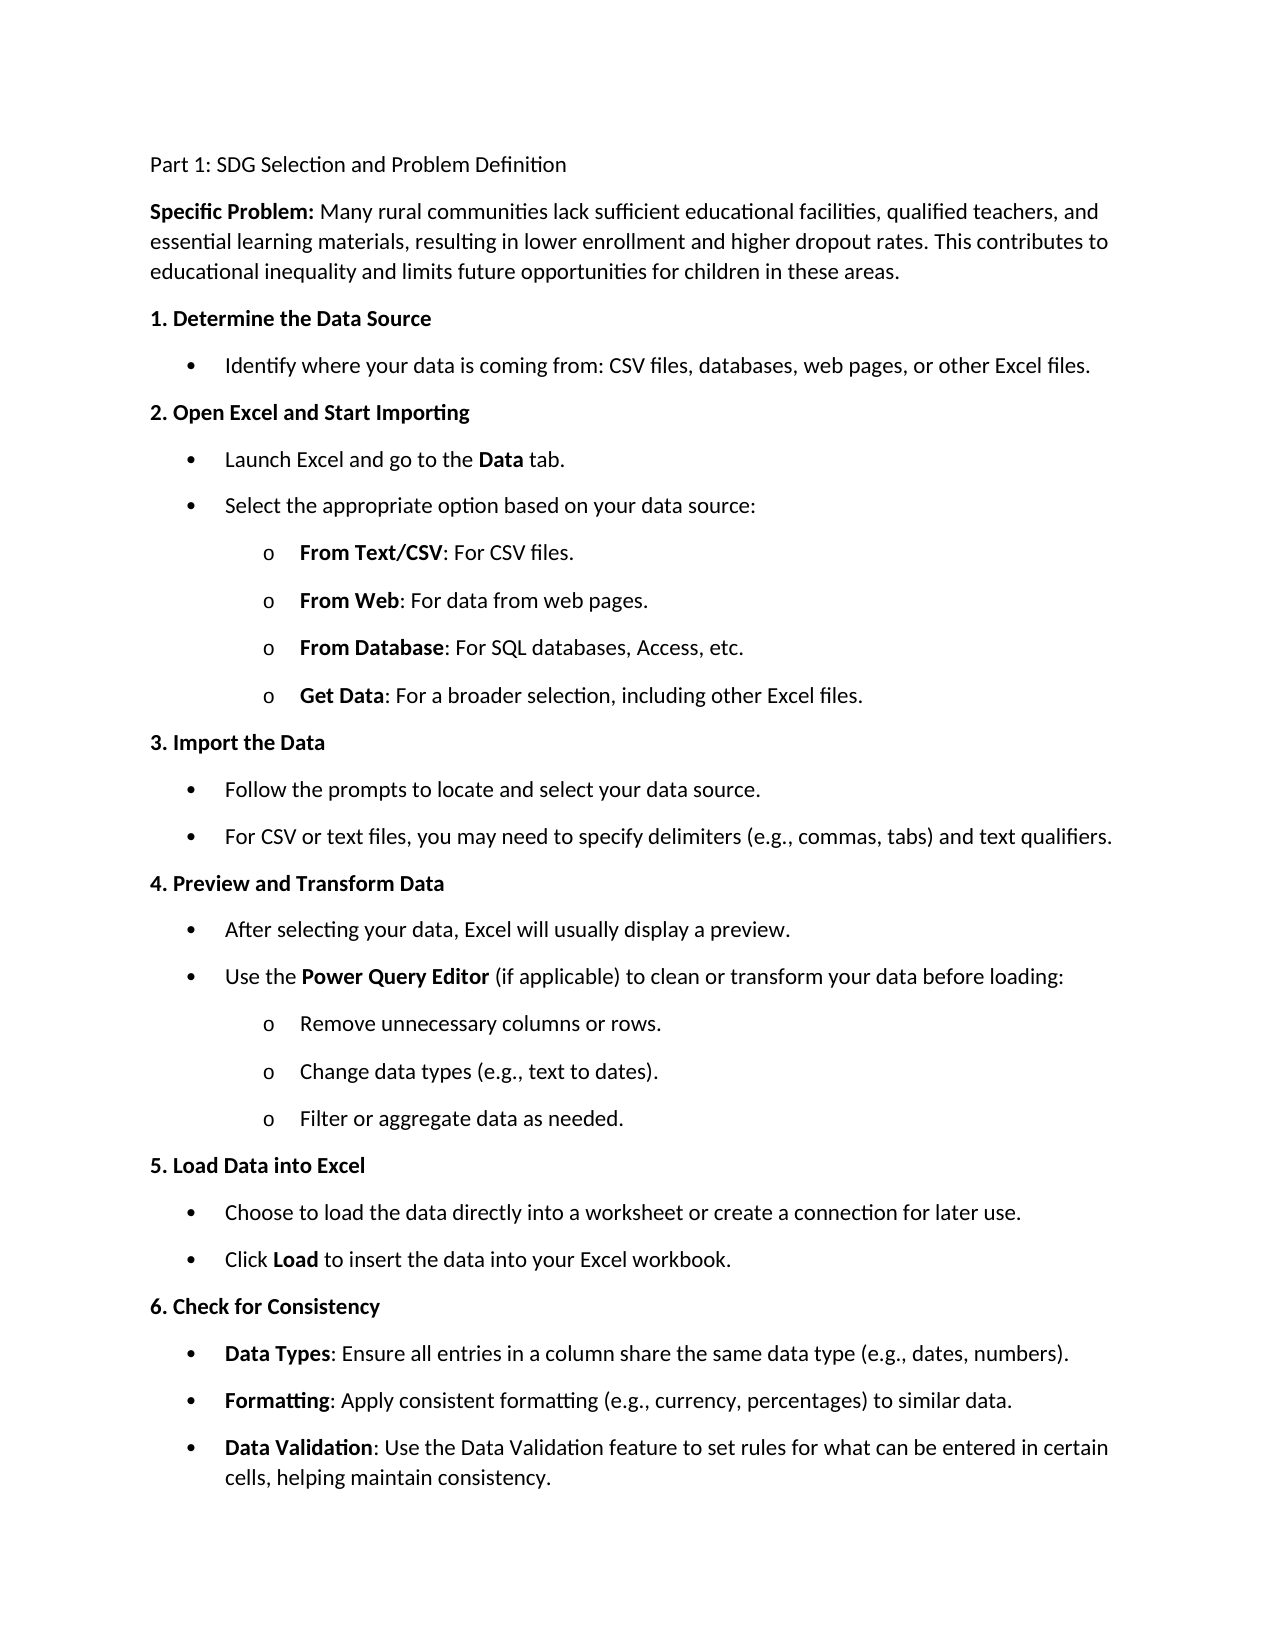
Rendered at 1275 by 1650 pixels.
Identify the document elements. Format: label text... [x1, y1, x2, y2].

list Filter or aggregate data as needed. [262, 1104, 1125, 1133]
list Follow the prompts to locate and select your data source. [187, 775, 1125, 803]
list From Database: For SQL databases, Access, etc. [262, 633, 1125, 662]
list Use the Power Query Editor (if applicable) to clean or transform your data before loading: [187, 962, 1125, 991]
list Launch Excel and go to the Data tab. [187, 445, 1125, 473]
list Identify where your data is coming from: CSV files, databases, web pages, or other Excel files. [187, 351, 1125, 379]
text 5. Load Data into Excel [150, 1152, 1125, 1179]
list Remove unnecessary columns or rows. [262, 1009, 1125, 1038]
list Select the appropriate option based on your data source: [187, 492, 1125, 520]
list Data Validation: Use the Data Validation feature to set rules for what can be entered in certain cells, helping maintain consistency. [187, 1433, 1125, 1491]
list Choose to load the data directly into a worksheet or create a connection for later use. [187, 1198, 1125, 1226]
list Change data types (e.g., text to dates). [262, 1057, 1125, 1085]
text 3. Import the Data [150, 728, 1125, 756]
text 6. Check for Consistency [150, 1292, 1125, 1320]
text 2. Open Excel and Start Importing [150, 398, 1125, 426]
list Formatting: Apply consistent formatting (e.g., currency, percentages) to similar data. [187, 1386, 1125, 1414]
list From Web: For data from web pages. [262, 586, 1125, 614]
list For CSV or text files, you may need to specify delimiters (e.g., commas, tabs) and text qualifiers. [187, 822, 1125, 850]
list Get Data: For a broader selection, including other Excel files. [262, 681, 1125, 709]
list Data Types: Ensure all entries in a column share the same data type (e.g., dates, numbers). [187, 1339, 1125, 1367]
list After selecting your data, Excel will usually display a preview. [187, 916, 1125, 944]
list Click Load to insert the data into your Excel workbook. [187, 1245, 1125, 1273]
text 4. Preview and Transform Data [150, 869, 1125, 897]
text Part 1: SDG Selection and Problem Definition [150, 150, 1125, 178]
text Specific Problem: Many rural communities lack sufficient educational facilities, qualified teachers, and essential learning materials, resulting in lower enrollment and higher dropout rates. This contributes to educational inequality and limits future opportunities for children in these areas. [150, 197, 1125, 285]
list From Text/CSV: For CSV files. [262, 538, 1125, 567]
text 1. Determine the Data Source [150, 304, 1125, 332]
